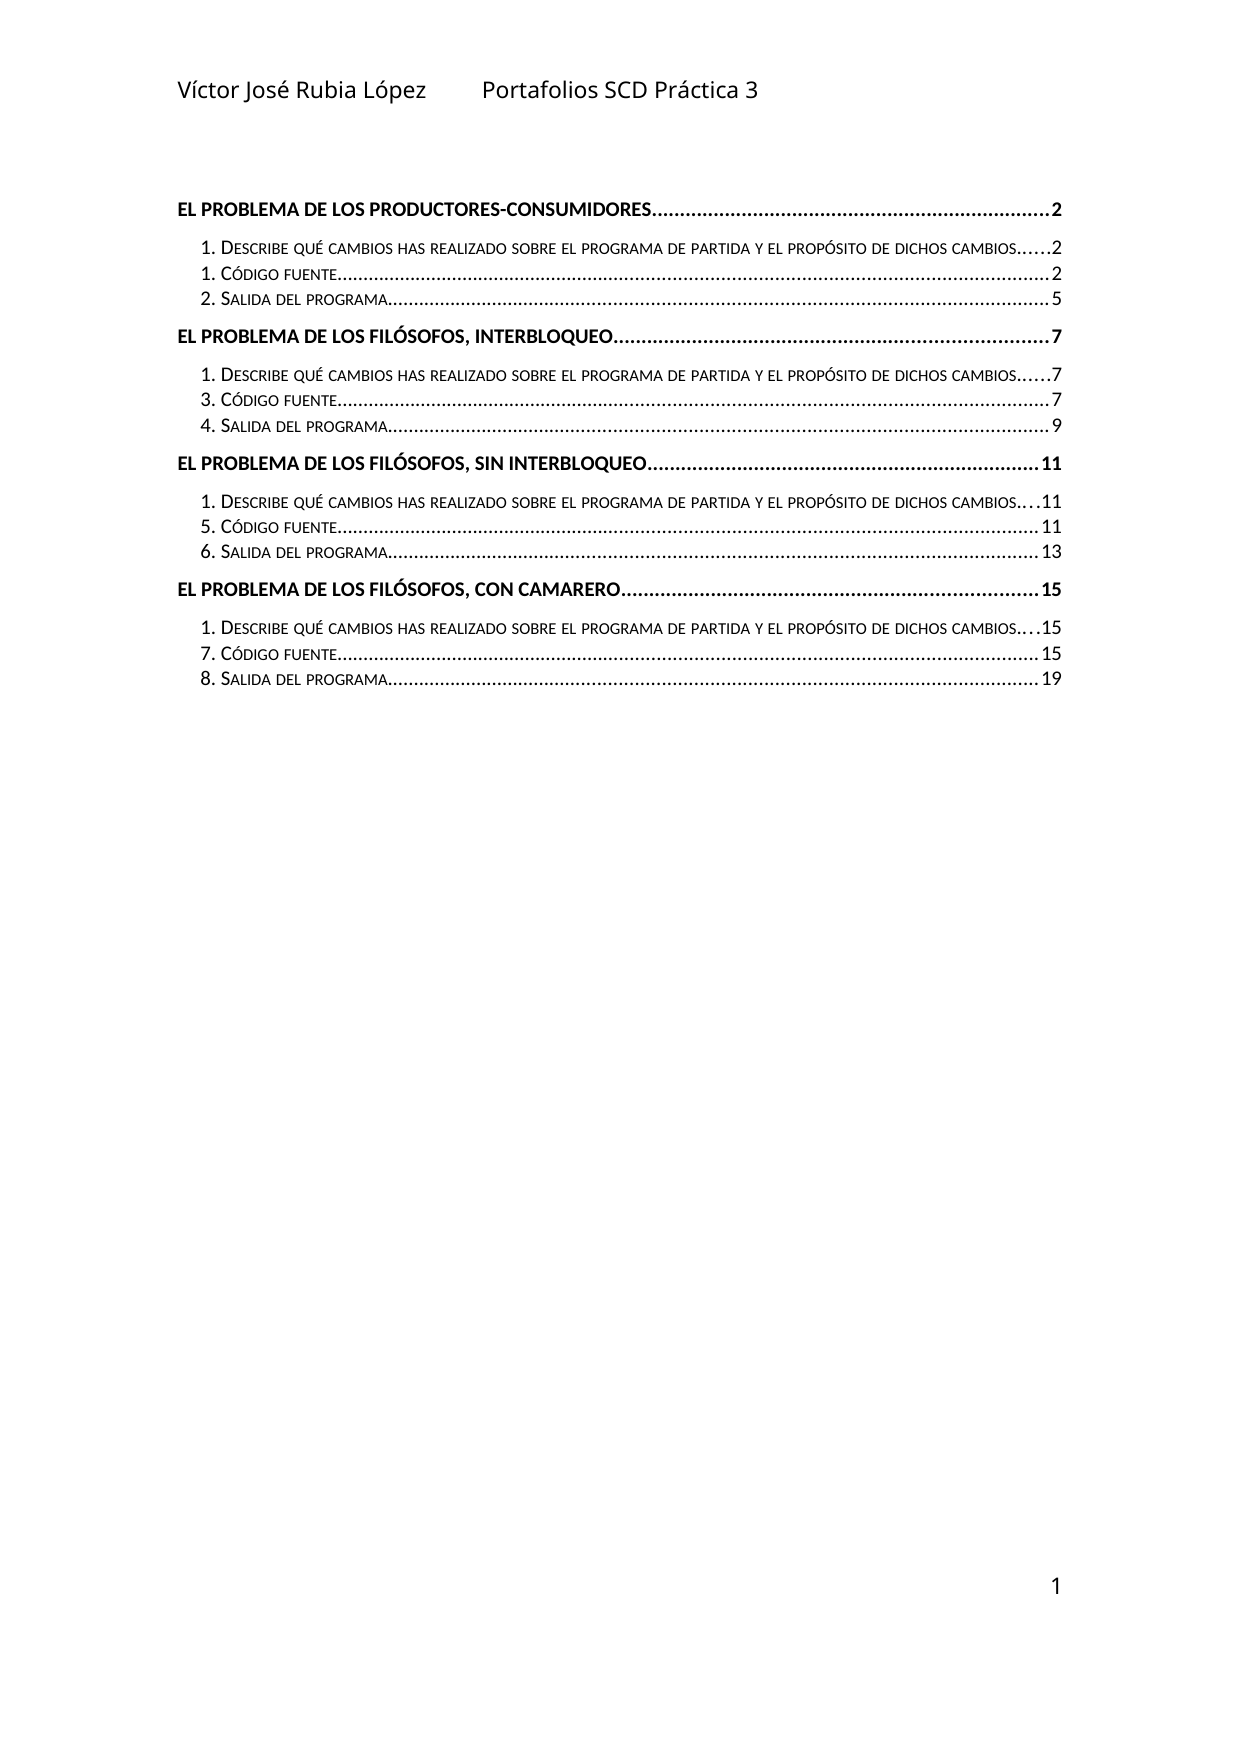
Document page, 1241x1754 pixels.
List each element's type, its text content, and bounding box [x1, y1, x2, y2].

text El problema de los filósofos, sin interbloqueo 11 [177, 450, 1063, 475]
text 4. Salida del programa 9 [200, 412, 1063, 437]
text 5. Código fuente 11 [200, 513, 1063, 539]
text 2. Salida del programa 5 [200, 285, 1063, 311]
text 1. Describe qué cambios has realizado sobre el programa de partida y el propósito de dichos cambios. 7 [200, 361, 1063, 387]
text 6. Salida del programa 13 [200, 539, 1063, 564]
text 7. Código fuente 15 [200, 640, 1063, 665]
text 1. Código fuente 2 [200, 260, 1063, 285]
text 1. Describe qué cambios has realizado sobre el programa de partida y el propósito de dichos cambios. 2 [200, 234, 1063, 260]
text El problema de los filósofos, con camarero 15 [177, 577, 1063, 602]
text 1. Describe qué cambios has realizado sobre el programa de partida y el propósito de dichos cambios. 11 [200, 488, 1063, 513]
text El problema de los productores-consumidores 2 [177, 197, 1063, 222]
text 1. Describe qué cambios has realizado sobre el programa de partida y el propósito de dichos cambios. 15 [200, 614, 1063, 640]
text El problema de los filósofos, interbloqueo 7 [177, 323, 1063, 349]
text 8. Salida del programa 19 [200, 665, 1063, 691]
text 3. Código fuente 7 [200, 387, 1063, 412]
